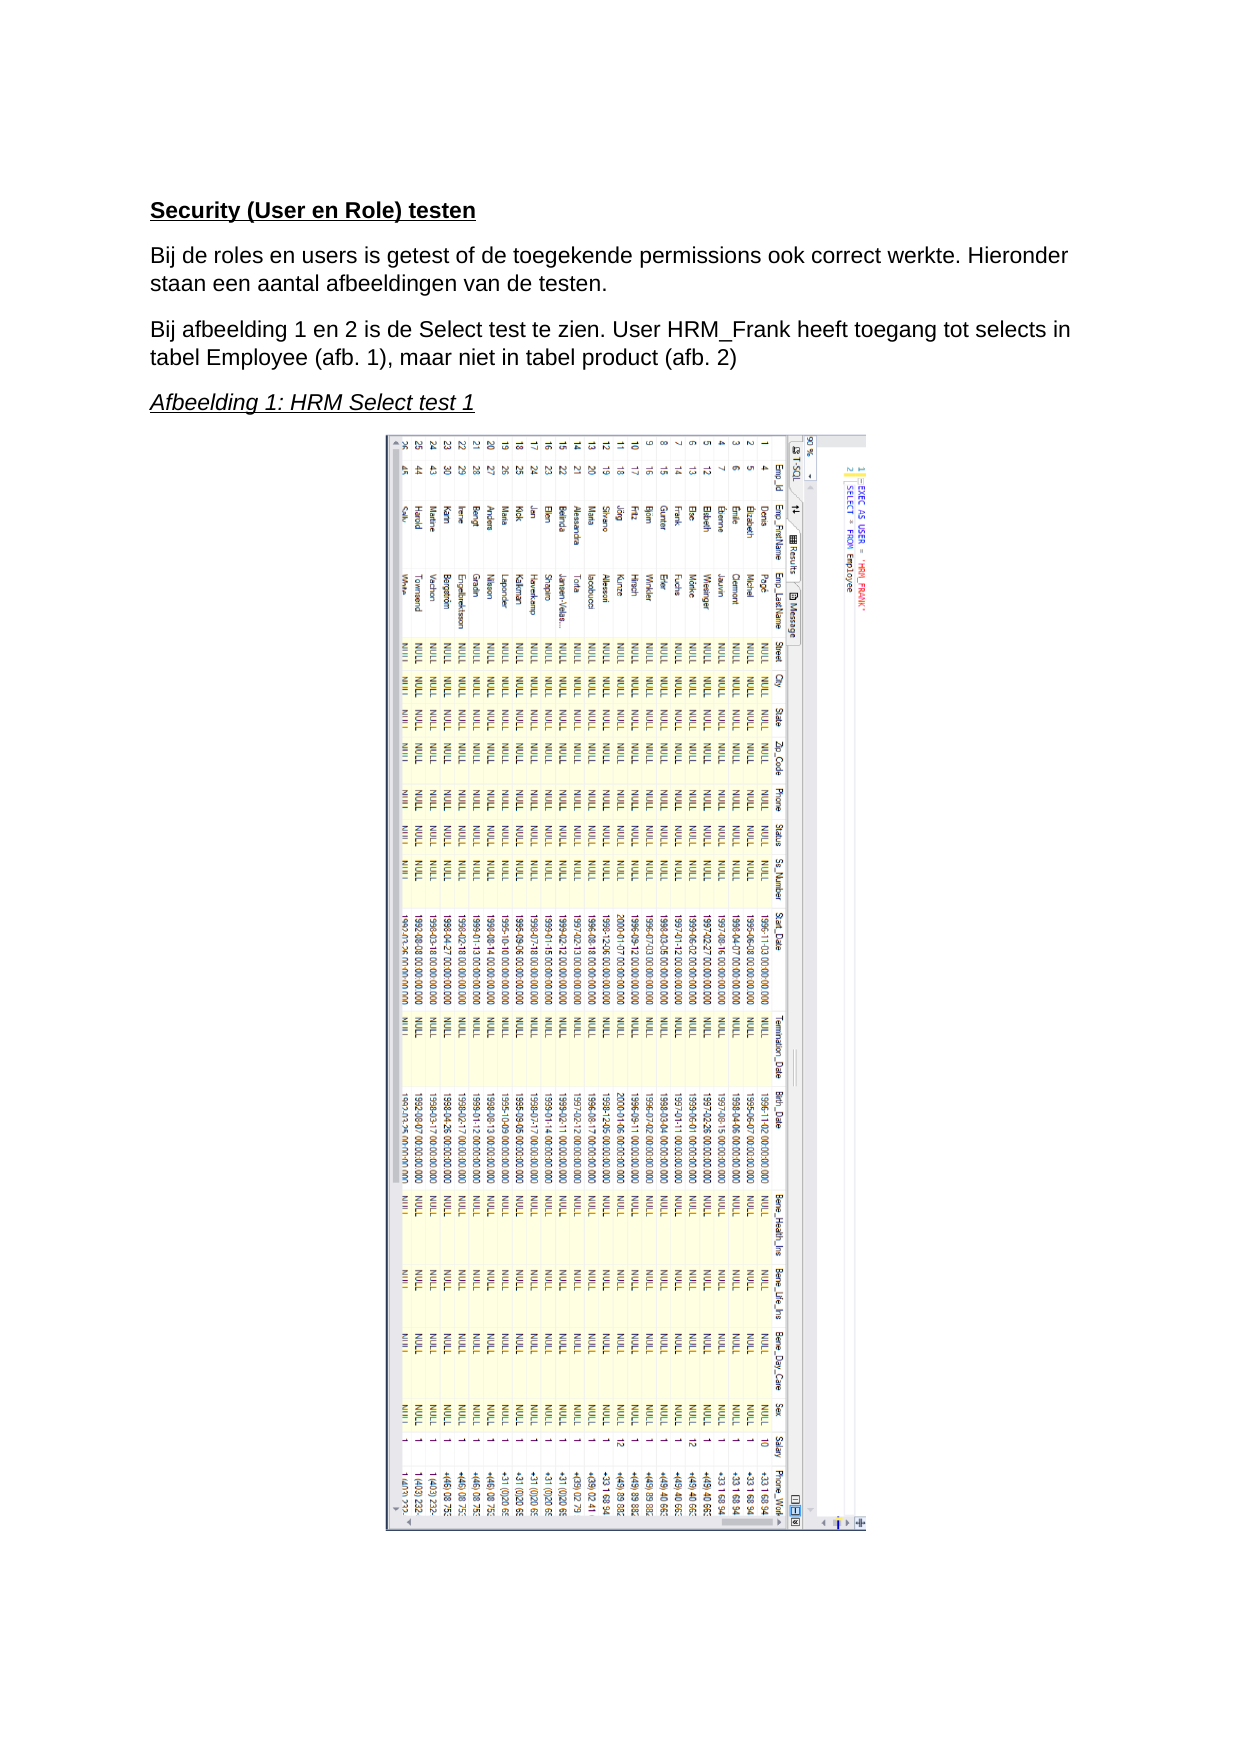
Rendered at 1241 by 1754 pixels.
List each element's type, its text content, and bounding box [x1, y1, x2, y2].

text Bij de roles en users is getest of de toegekende permissions ook correct werkte. Hieronder staan een aantal afbeeldingen van de testen. [150, 242, 1090, 297]
text Security (User en Role) testen [150, 197, 1090, 223]
text Afbeelding 1: HRM Select test 1 [150, 389, 1090, 415]
text Bij afbeelding 1 en 2 is de Select test te zien. User HRM_Frank heeft toegang tot selects in tabel Employee (afb. 1), maar niet in tabel product (afb. 2) [150, 316, 1090, 370]
picture [386, 436, 866, 1530]
